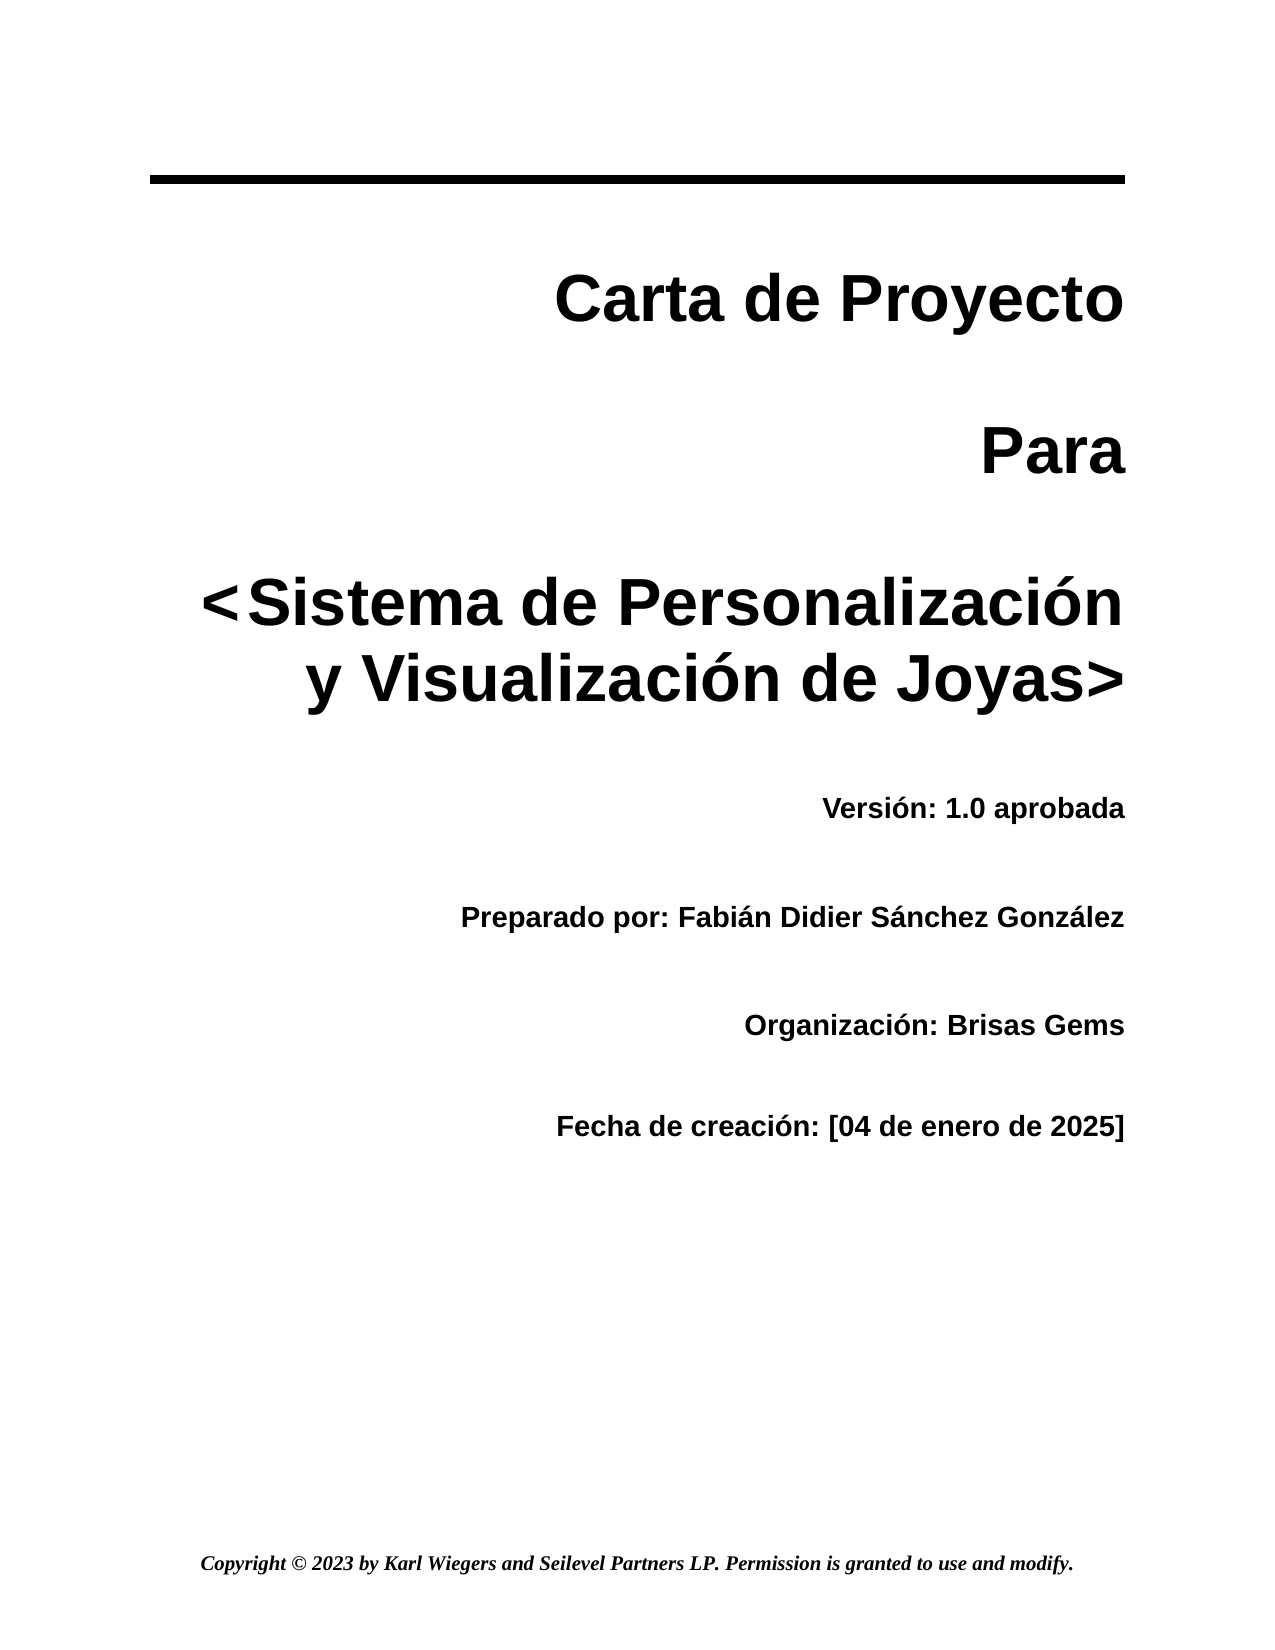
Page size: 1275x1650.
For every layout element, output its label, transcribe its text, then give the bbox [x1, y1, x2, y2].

title Para [150, 411, 1125, 488]
title Carta de Proyecto [150, 259, 1125, 336]
text Preparado por: Fabián Didier Sánchez González [150, 899, 1125, 933]
text Fecha de creación: [04 de enero de 2025] [833, 1117, 1119, 1142]
text Versión: 1.0 aprobada [150, 791, 1125, 824]
text Organización: Brisas Gems [150, 1008, 1125, 1042]
title < Sistema de Personalización y Visualización de Joyas> [150, 563, 1125, 716]
text Fecha de creación: [04 de enero de 2025] [150, 1117, 830, 1142]
